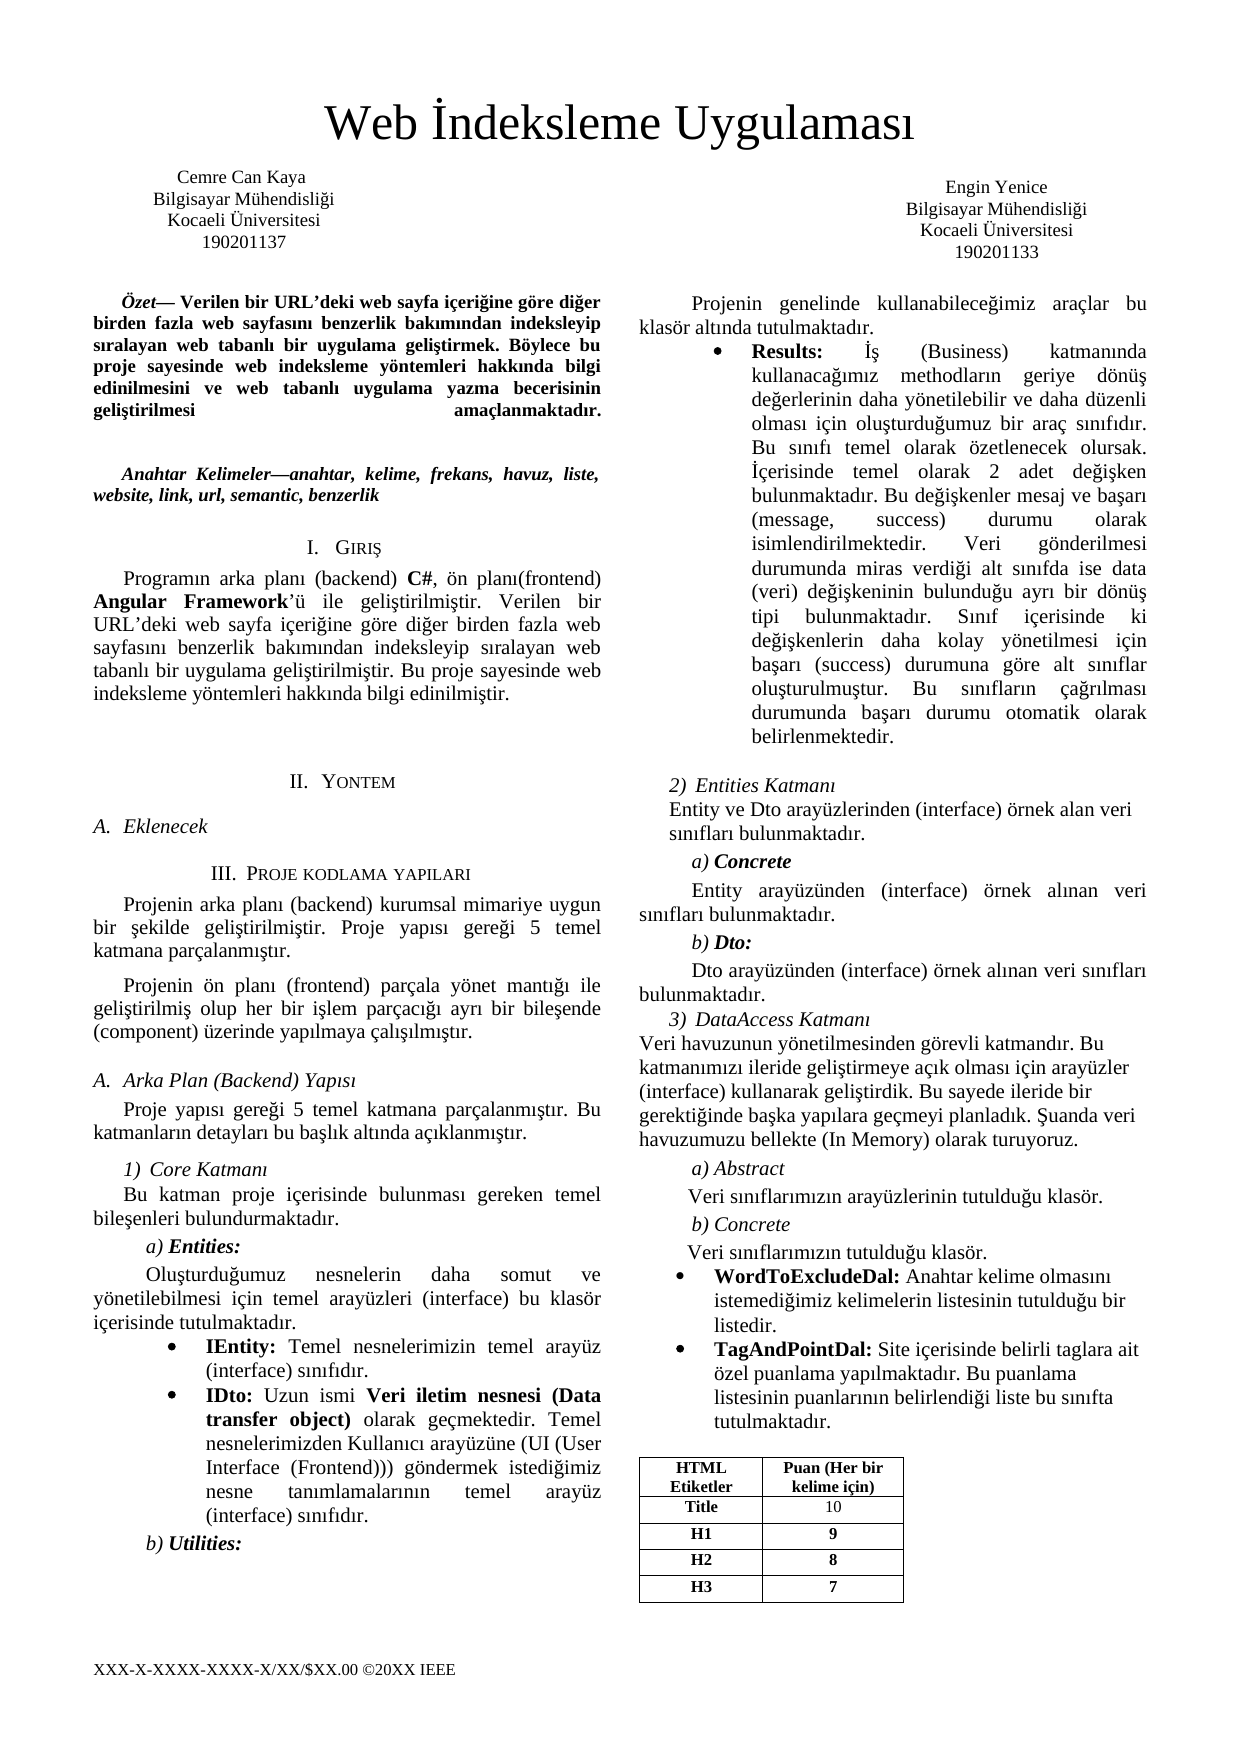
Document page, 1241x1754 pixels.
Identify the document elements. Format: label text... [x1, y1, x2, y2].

list IEntity: Temel nesnelerimizin temel arayüz (interface) sınıfıdır. [168, 1334, 601, 1382]
text Entity ve Dto arayüzlerinden (interface) örnek alan veri sınıfları bulunmaktadır. [669, 797, 1147, 845]
list IDto: Uzun ismi Veri iletim nesnesi (Data transfer object) olarak geçmektedir. Temel nesnelerimizden Kullanıcı arayüzüne (UI (User Interface (Frontend))) göndermek istediğimiz nesne tanımlamalarının temel arayüz (interface) sınıfıdır. [168, 1382, 601, 1527]
table_cell H1 [640, 1524, 762, 1549]
text Özet— Verilen bir URL’deki web sayfa içeriğine göre diğer birden fazla web sayfasını benzerlik bakımından indeksleyip sıralayan web tabanlı bir uygulama geliştirmek. Böylece bu proje sayesinde web indeksleme yöntemleri hakkında bilgi edinilmesini ve web tabanlı uygulama yazma becerisinin geliştirilmesi amaçlanmaktadır. [93, 291, 601, 442]
table_cell H2 [640, 1550, 762, 1575]
subtitle Entities: [93, 1234, 601, 1258]
text Bu katman proje içerisinde bulunması gereken temel bileşenleri bulundurmaktadır. [93, 1182, 601, 1230]
table_cell 7 [763, 1576, 903, 1602]
text Engin Yenice Bilgisayar Mühendisliği Kocaeli Üniversitesi 190201133 [846, 176, 1147, 262]
list WordToExcludeDal: Anahtar kelime olmasını istemediğimiz kelimelerin listesinin tutulduğu bir listedir. [676, 1264, 1147, 1337]
subtitle Abstract [639, 1156, 1147, 1180]
text Veri sınıflarımızın tutulduğu klasör. [639, 1240, 1147, 1264]
text Projenin ön planı (frontend) parçala yönet mantığı ile geliştirilmiş olup her bir işlem parçacığı ayrı bir bileşende (component) üzerinde yapılmaya çalışılmıştır. [93, 974, 601, 1043]
subtitle Eklenecek [93, 814, 601, 838]
table_header HTML Etiketler [640, 1458, 762, 1496]
subtitle Core Katmanı [93, 1157, 601, 1182]
table_cell 8 [763, 1550, 903, 1575]
text Veri sınıflarımızın arayüzlerinin tutulduğu klasör. [639, 1184, 1147, 1208]
text Proje yapısı gereği 5 temel katmana parçalanmıştır. Bu katmanların detayları bu başlık altında açıklanmıştır. [93, 1098, 601, 1144]
subtitle Giriş [93, 535, 601, 559]
table_header Puan (Her bir kelime için) [763, 1458, 903, 1496]
text Programın arka planı (backend) C#, ön planı(frontend) Angular Framework’ü ile geliştirilmiştir. Verilen bir URL’deki web sayfa içeriğine göre diğer birden fazla web sayfasını benzerlik bakımından indeksleyip sıralayan web tabanlı bir uygulama geliştirilmiştir. Bu proje sayesinde web indeksleme yöntemleri hakkında bilgi edinilmiştir. [93, 567, 601, 704]
subtitle Arka Plan (Backend) Yapısı [93, 1068, 601, 1092]
text Projenin genelinde kullanabileceğimiz araçlar bu klasör altında tutulmaktadır. [639, 291, 1147, 339]
list TagAndPointDal: Site içerisinde belirli taglara ait özel puanlama yapılmaktadır. Bu puanlama listesinin puanlarının belirlendiği liste bu sınıfta tutulmaktadır. [676, 1337, 1147, 1433]
list Results: İş (Business) katmanında kullanacağımız methodların geriye dönüş değerlerinin daha yönetilebilir ve daha düzenli olması için oluşturduğumuz bir araç sınıfıdır. Bu sınıfı temel olarak özetlenecek olursak. İçerisinde temel olarak 2 adet değişken bulunmaktadır. Bu değişkenler mesaj ve başarı (message, success) durumu olarak isimlendirilmektedir. Veri gönderilmesi durumunda miras verdiği alt sınıfda ise data (veri) değişkeninin bulunduğu ayrı bir dönüş tipi bulunmaktadır. Sınıf içerisinde ki değişkenlerin daha kolay yönetilmesi için başarı (success) durumuna göre alt sınıflar oluşturulmuştur. Bu sınıfların çağrılması durumunda başarı durumu otomatik olarak belirlenmektedir. [714, 339, 1147, 748]
text Veri havuzunun yönetilmesinden görevli katmandır. Bu katmanımızı ileride geliştirmeye açık olması için arayüzler (interface) kullanarak geliştirdik. Bu sayede ileride bir gerektiğinde başka yapılara geçmeyi planladık. Şuanda veri havuzumuzu bellekte (In Memory) olarak turuyoruz. [639, 1031, 1147, 1151]
text Cemre Can Kaya Bilgisayar Mühendisliği Kocaeli Üniversitesi 190201137 [93, 166, 394, 252]
table_cell 10 [763, 1497, 903, 1523]
text Projenin arka planı (backend) kurumsal mimariye uygun bir şekilde geliştirilmiştir. Proje yapısı gereği 5 temel katmana parçalanmıştır. [93, 893, 601, 962]
text Dto arayüzünden (interface) örnek alınan veri sınıfları bulunmaktadır. [639, 958, 1147, 1006]
subtitle Concrete [639, 1212, 1147, 1236]
table_cell 9 [763, 1524, 903, 1549]
text Web İndeksleme Uygulaması [742, 116, 1147, 145]
subtitle Concrete [639, 849, 1147, 873]
text Entity arayüzünden (interface) örnek alınan veri sınıfları bulunmaktadır. [639, 877, 1147, 926]
text Anahtar Kelimeler—anahtar, kelime, frekans, havuz, liste, website, link, url, semantic, benzerlik [93, 462, 601, 506]
table_cell Title [640, 1497, 762, 1523]
text Web İndeksleme Uygulaması [93, 116, 722, 145]
subtitle Dto: [639, 930, 1147, 954]
subtitle Utilities: [93, 1531, 601, 1555]
text Oluşturduğumuz nesnelerin daha somut ve yönetilebilmesi için temel arayüzleri (interface) bu klasör içerisinde tutulmaktadır. [93, 1262, 601, 1334]
subtitle Yontem [93, 769, 601, 793]
table_cell H3 [640, 1576, 762, 1602]
subtitle DataAccess Katmanı [639, 1006, 1147, 1031]
subtitle Proje kodlama yapıları [93, 861, 601, 885]
subtitle Entities Katmanı [639, 772, 1147, 797]
